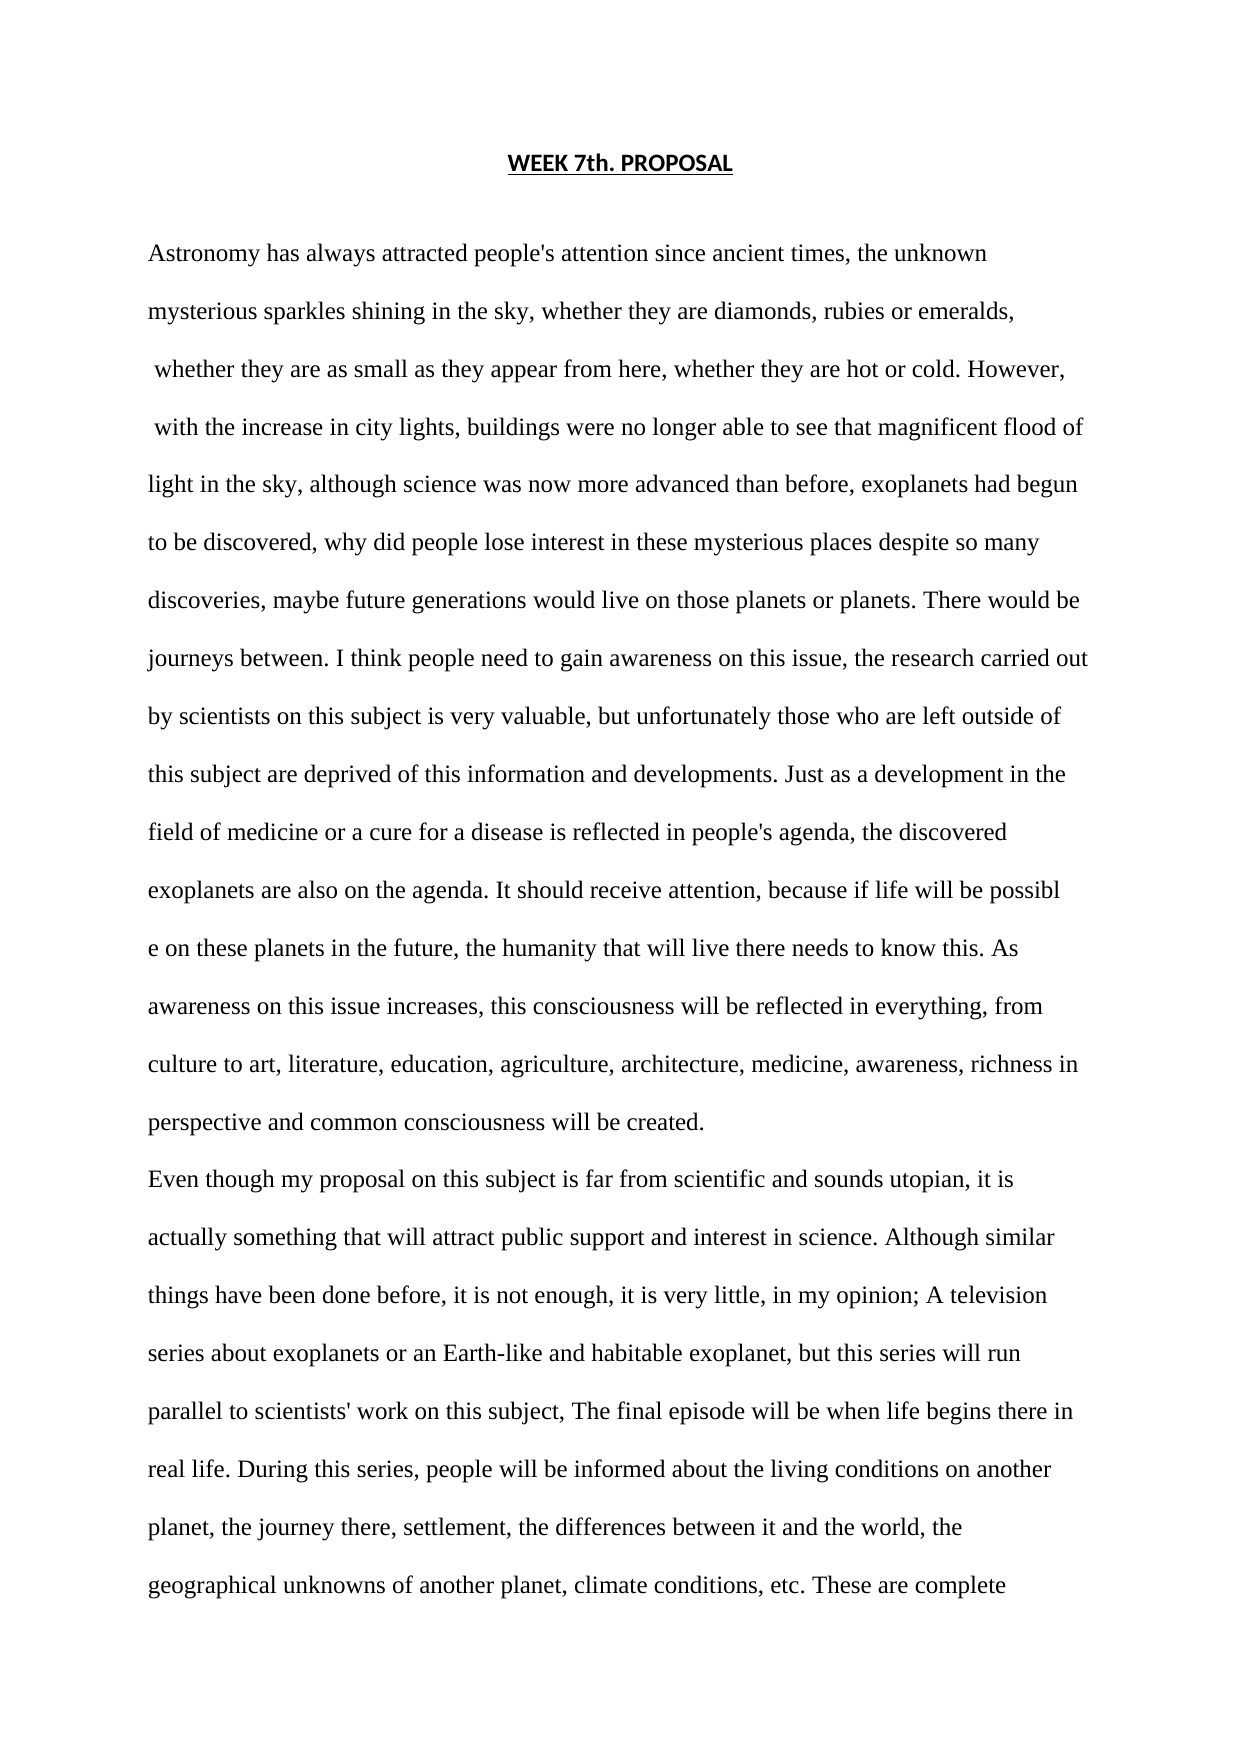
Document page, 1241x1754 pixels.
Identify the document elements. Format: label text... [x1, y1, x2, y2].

text Astronomy has always attracted people's attention since ancient times, the unknown [148, 238, 1093, 267]
text exoplanets are also on the agenda. It should receive attention, because if life will be possibl [148, 875, 1093, 904]
text perspective and common consciousness will be created. [148, 1107, 1093, 1135]
text light in the sky, although science was now more advanced than before, exoplanets had begun [148, 469, 1093, 498]
text culture to art, literature, education, agriculture, architecture, medicine, awareness, richness in [148, 1049, 1093, 1077]
text e on these planets in the future, the humanity that will live there needs to know this. As [148, 933, 1093, 962]
text WEEK 7th. PROPOSAL [148, 148, 1093, 178]
text discoveries, maybe future generations would live on those planets or planets. There would be [148, 585, 1093, 614]
text mysterious sparkles shining in the sky, whether they are diamonds, rubies or emeralds, [148, 296, 1093, 324]
text this subject are deprived of this information and developments. Just as a development in the [148, 759, 1093, 788]
text things have been done before, it is not enough, it is very little, in my opinion; A television [148, 1280, 1093, 1309]
text geographical unknowns of another planet, climate conditions, etc. These are complete [148, 1570, 1093, 1599]
text planet, the journey there, settlement, the differences between it and the world, the [148, 1512, 1093, 1541]
text awareness on this issue increases, this consciousness will be reflected in everything, from [148, 991, 1093, 1019]
text journeys between. I think people need to gain awareness on this issue, the research carried out [148, 643, 1093, 672]
text whether they are as small as they appear from here, whether they are hot or cold. However, [148, 354, 1093, 382]
text series about exoplanets or an Earth-like and habitable exoplanet, but this series will run [148, 1338, 1093, 1367]
text field of medicine or a cure for a disease is reflected in people's agenda, the discovered [148, 817, 1093, 846]
text actually something that will attract public support and interest in science. Although similar [148, 1222, 1093, 1251]
text Even though my proposal on this subject is far from scientific and sounds utopian, it is [148, 1164, 1093, 1193]
text real life. During this series, people will be informed about the living conditions on another [148, 1454, 1093, 1483]
text by scientists on this subject is very valuable, but unfortunately those who are left outside of [148, 701, 1093, 730]
text with the increase in city lights, buildings were no longer able to see that magnificent flood of [148, 412, 1093, 440]
text parallel to scientists' work on this subject, The final episode will be when life begins there in [148, 1396, 1093, 1425]
text to be discovered, why did people lose interest in these mysterious places despite so many [148, 527, 1093, 556]
